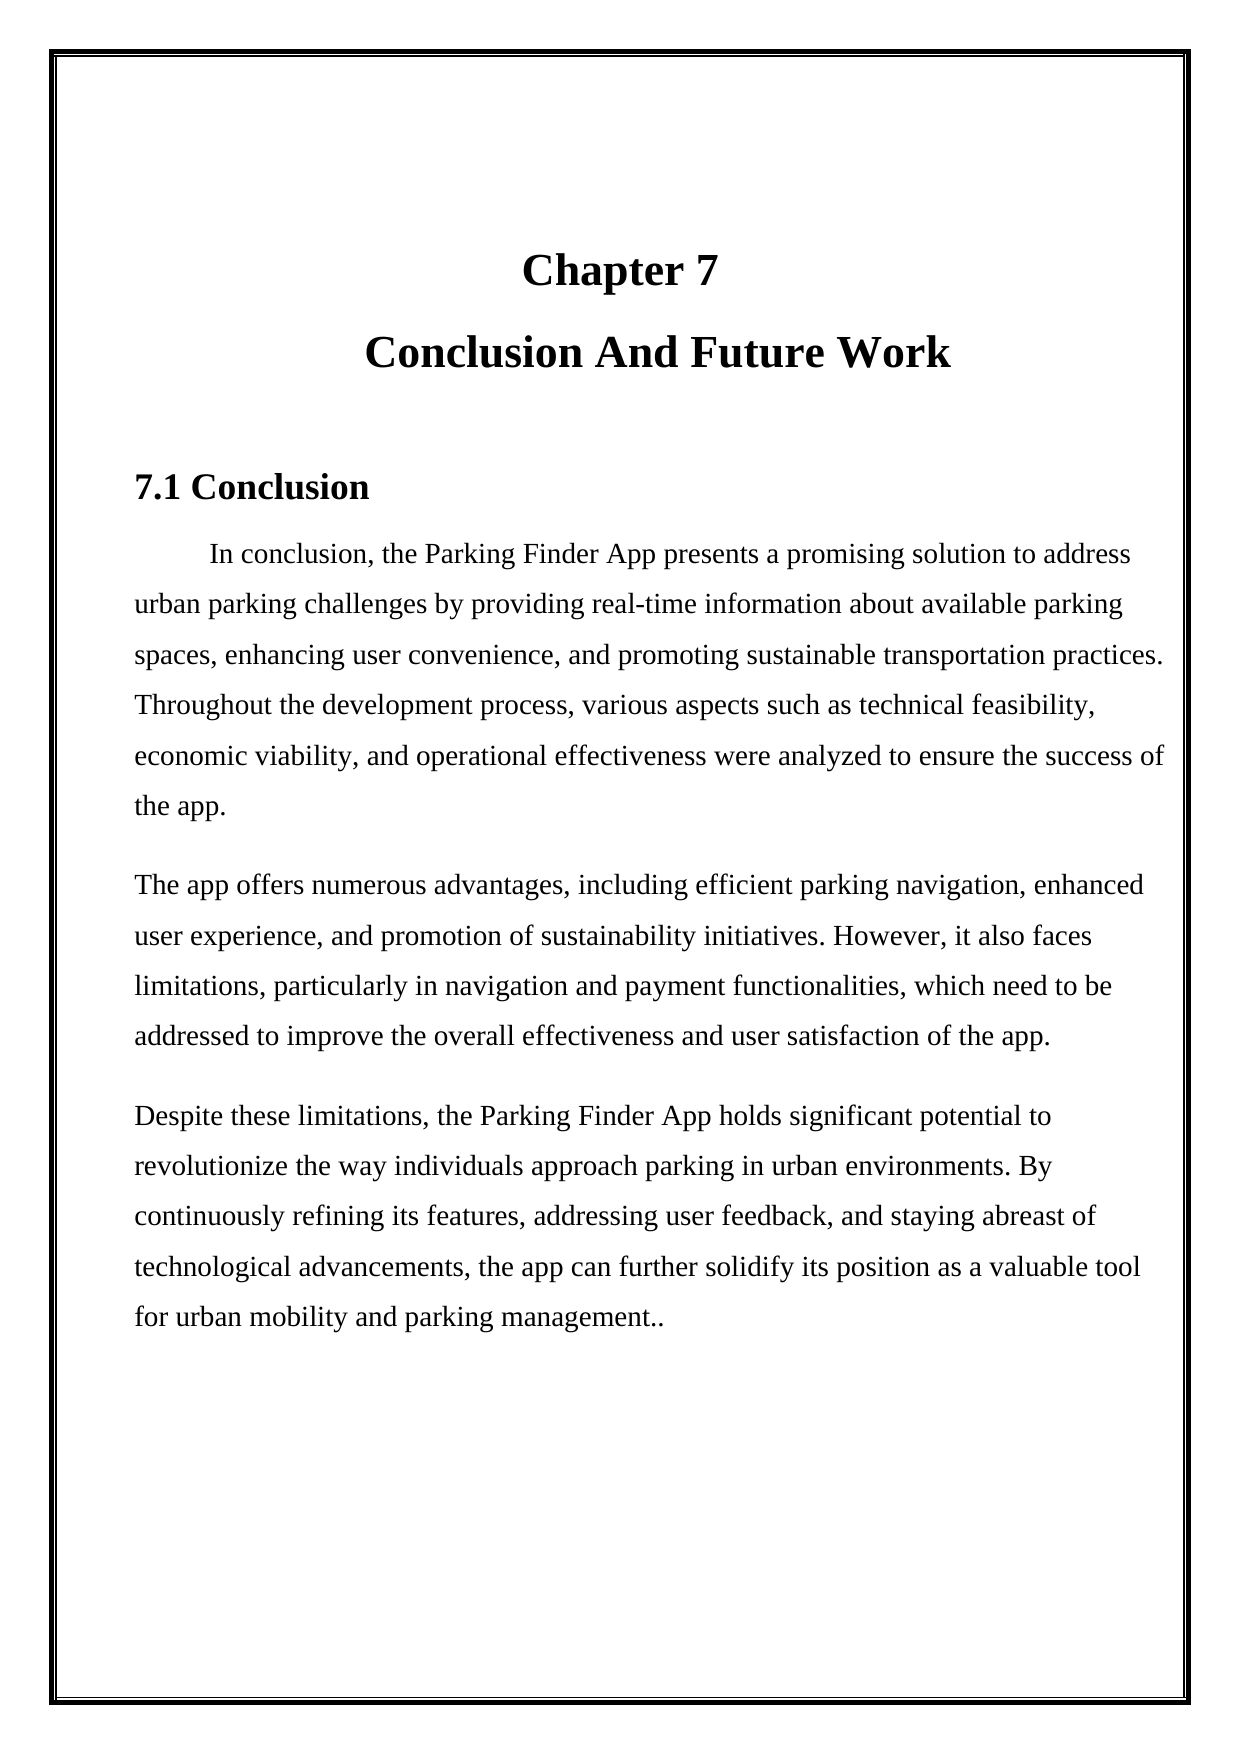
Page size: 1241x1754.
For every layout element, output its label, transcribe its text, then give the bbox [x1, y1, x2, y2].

text Conclusion And Future Work [134, 324, 1181, 377]
text 7.1 Conclusion [134, 464, 1181, 507]
text In conclusion, the Parking Finder App presents a promising solution to address urban parking challenges by providing real-time information about available parking spaces, enhancing user convenience, and promoting sustainable transportation practices. Throughout the development process, various aspects such as technical feasibility, economic viability, and operational effectiveness were analyzed to ensure the success of the app. [134, 536, 1181, 821]
text The app offers numerous advantages, including efficient parking navigation, enhanced user experience, and promotion of sustainability initiatives. However, it also faces limitations, particularly in navigation and payment functionalities, which need to be addressed to improve the overall effectiveness and user satisfaction of the app. [134, 867, 1181, 1052]
text Despite these limitations, the Parking Finder App holds significant potential to revolutionize the way individuals approach parking in urban environments. By continuously refining its features, addressing user feedback, and staying abreast of technological advancements, the app can further solidify its position as a valuable tool for urban mobility and parking management.. [134, 1098, 1181, 1333]
text Chapter 7 [59, 242, 1181, 295]
